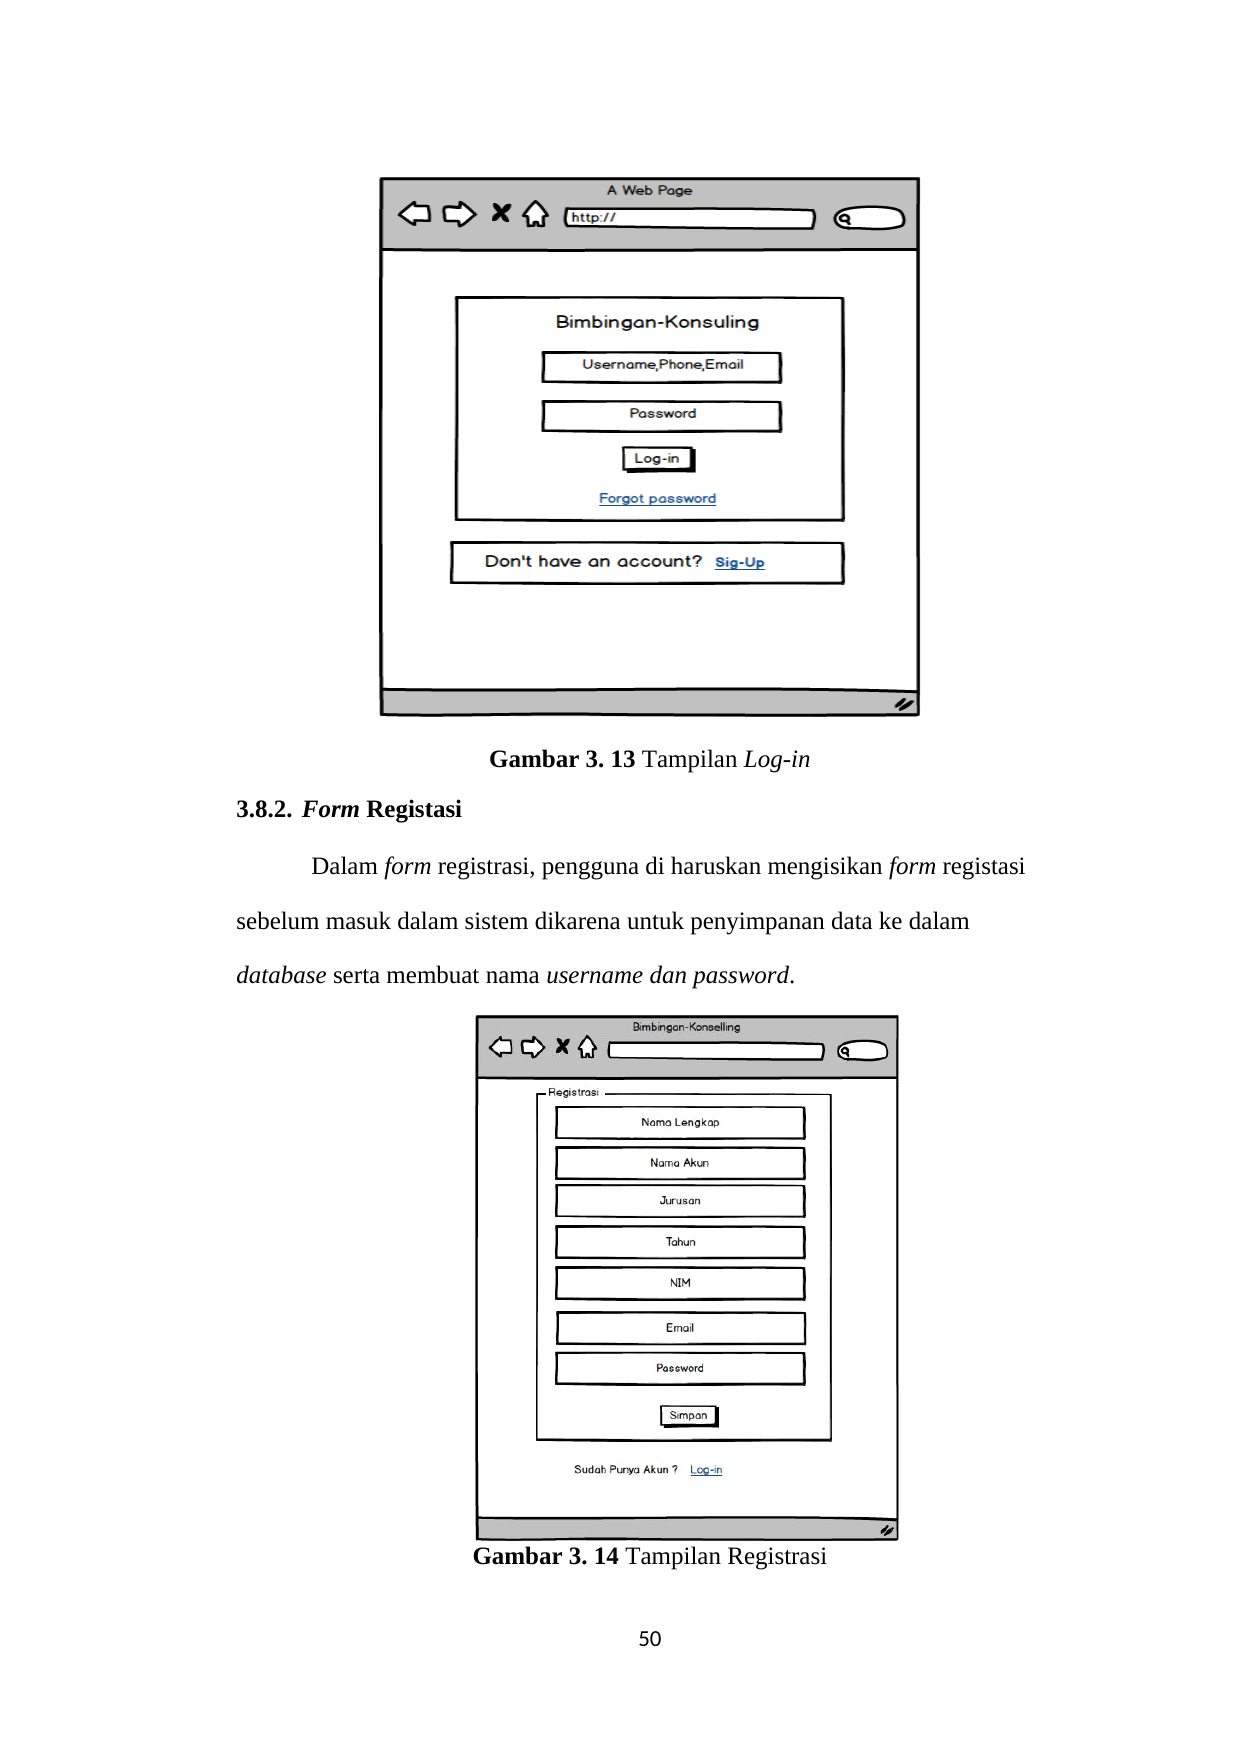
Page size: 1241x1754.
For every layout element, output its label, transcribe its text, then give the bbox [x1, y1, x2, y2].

picture [475, 1015, 899, 1541]
text Dalam form registrasi, pengguna di haruskan mengisikan form registasi sebelum masuk dalam sistem dikarena untuk penyimpanan data ke dalam database serta membuat nama username dan password. [236, 851, 1063, 989]
picture [379, 177, 921, 717]
text Gambar 3. 13 Tampilan Log-in [236, 744, 1063, 773]
subtitle Form Registasi [236, 794, 1063, 823]
text Gambar 3. 14 Tampilan Registrasi [236, 1541, 1063, 1569]
